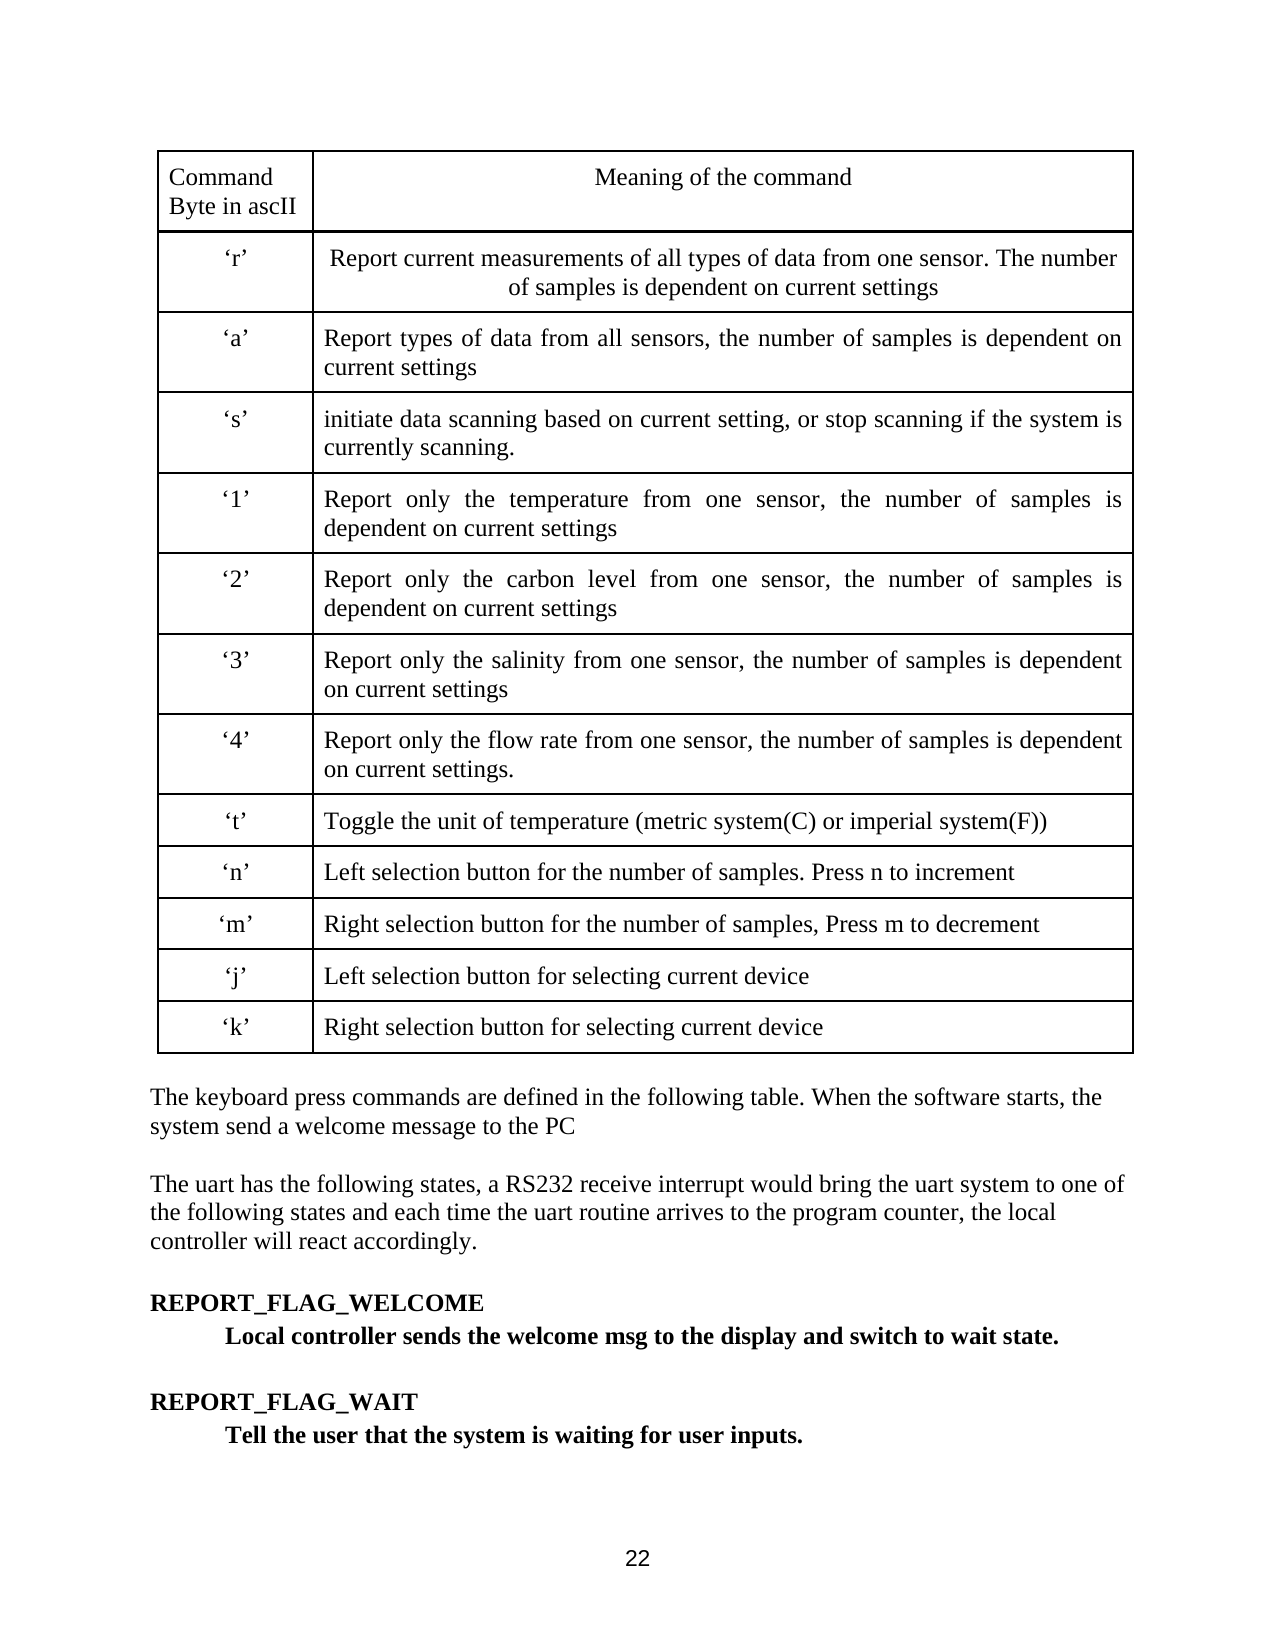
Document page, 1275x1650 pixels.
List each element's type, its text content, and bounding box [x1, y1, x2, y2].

table_cell Left selection button for the number of samples. Press n to increment [314, 847, 1132, 897]
text REPORT_FLAG_WAIT [150, 1387, 1125, 1416]
table_cell Toggle the unit of temperature (metric system(C) or imperial system(F)) [314, 795, 1132, 845]
table_cell Report current measurements of all types of data from one sensor. The number of samples is dependent on current settings [314, 233, 1132, 311]
table_cell Report only the salinity from one sensor, the number of samples is dependent on current settings [314, 635, 1132, 713]
text The keyboard press commands are defined in the following table. When the software starts, the system send a welcome message to the PC [150, 1082, 1125, 1140]
table_cell ‘r’ [159, 233, 312, 311]
table_cell Report only the flow rate from one sensor, the number of samples is dependent on current settings. [314, 715, 1132, 793]
table_header Meaning of the command [314, 152, 1132, 230]
table_cell ‘s’ [159, 393, 312, 472]
table_cell ‘a’ [159, 313, 312, 391]
table_cell ‘t’ [159, 795, 312, 845]
table_cell ‘k’ [159, 1002, 312, 1052]
table_cell ‘n’ [159, 847, 312, 897]
text Tell the user that the system is waiting for user inputs. [150, 1420, 1125, 1449]
table_cell ‘4’ [159, 715, 312, 793]
table_cell Report only the carbon level from one sensor, the number of samples is dependent on current settings [314, 554, 1132, 632]
table_cell Right selection button for the number of samples, Press m to decrement [314, 899, 1132, 948]
table_cell Right selection button for selecting current device [314, 1002, 1132, 1052]
text Local controller sends the welcome msg to the display and switch to wait state. [225, 1321, 1125, 1350]
table_header Command Byte in ascII [159, 152, 312, 230]
table_cell ‘j’ [159, 950, 312, 1000]
table_cell Report types of data from all sensors, the number of samples is dependent on current settings [314, 313, 1132, 391]
table_cell ‘m’ [159, 899, 312, 948]
table_cell ‘1’ [159, 474, 312, 552]
text REPORT_FLAG_WELCOME [150, 1288, 1125, 1317]
table_cell initiate data scanning based on current setting, or stop scanning if the system is currently scanning. [314, 393, 1132, 472]
table_cell ‘3’ [159, 635, 312, 713]
table_cell Left selection button for selecting current device [314, 950, 1132, 1000]
table_cell ‘2’ [159, 554, 312, 632]
text The uart has the following states, a RS232 receive interrupt would bring the uart system to one of the following states and each time the uart routine arrives to the program counter, the local controller will react accordingly. [150, 1169, 1125, 1255]
table_cell Report only the temperature from one sensor, the number of samples is dependent on current settings [314, 474, 1132, 552]
